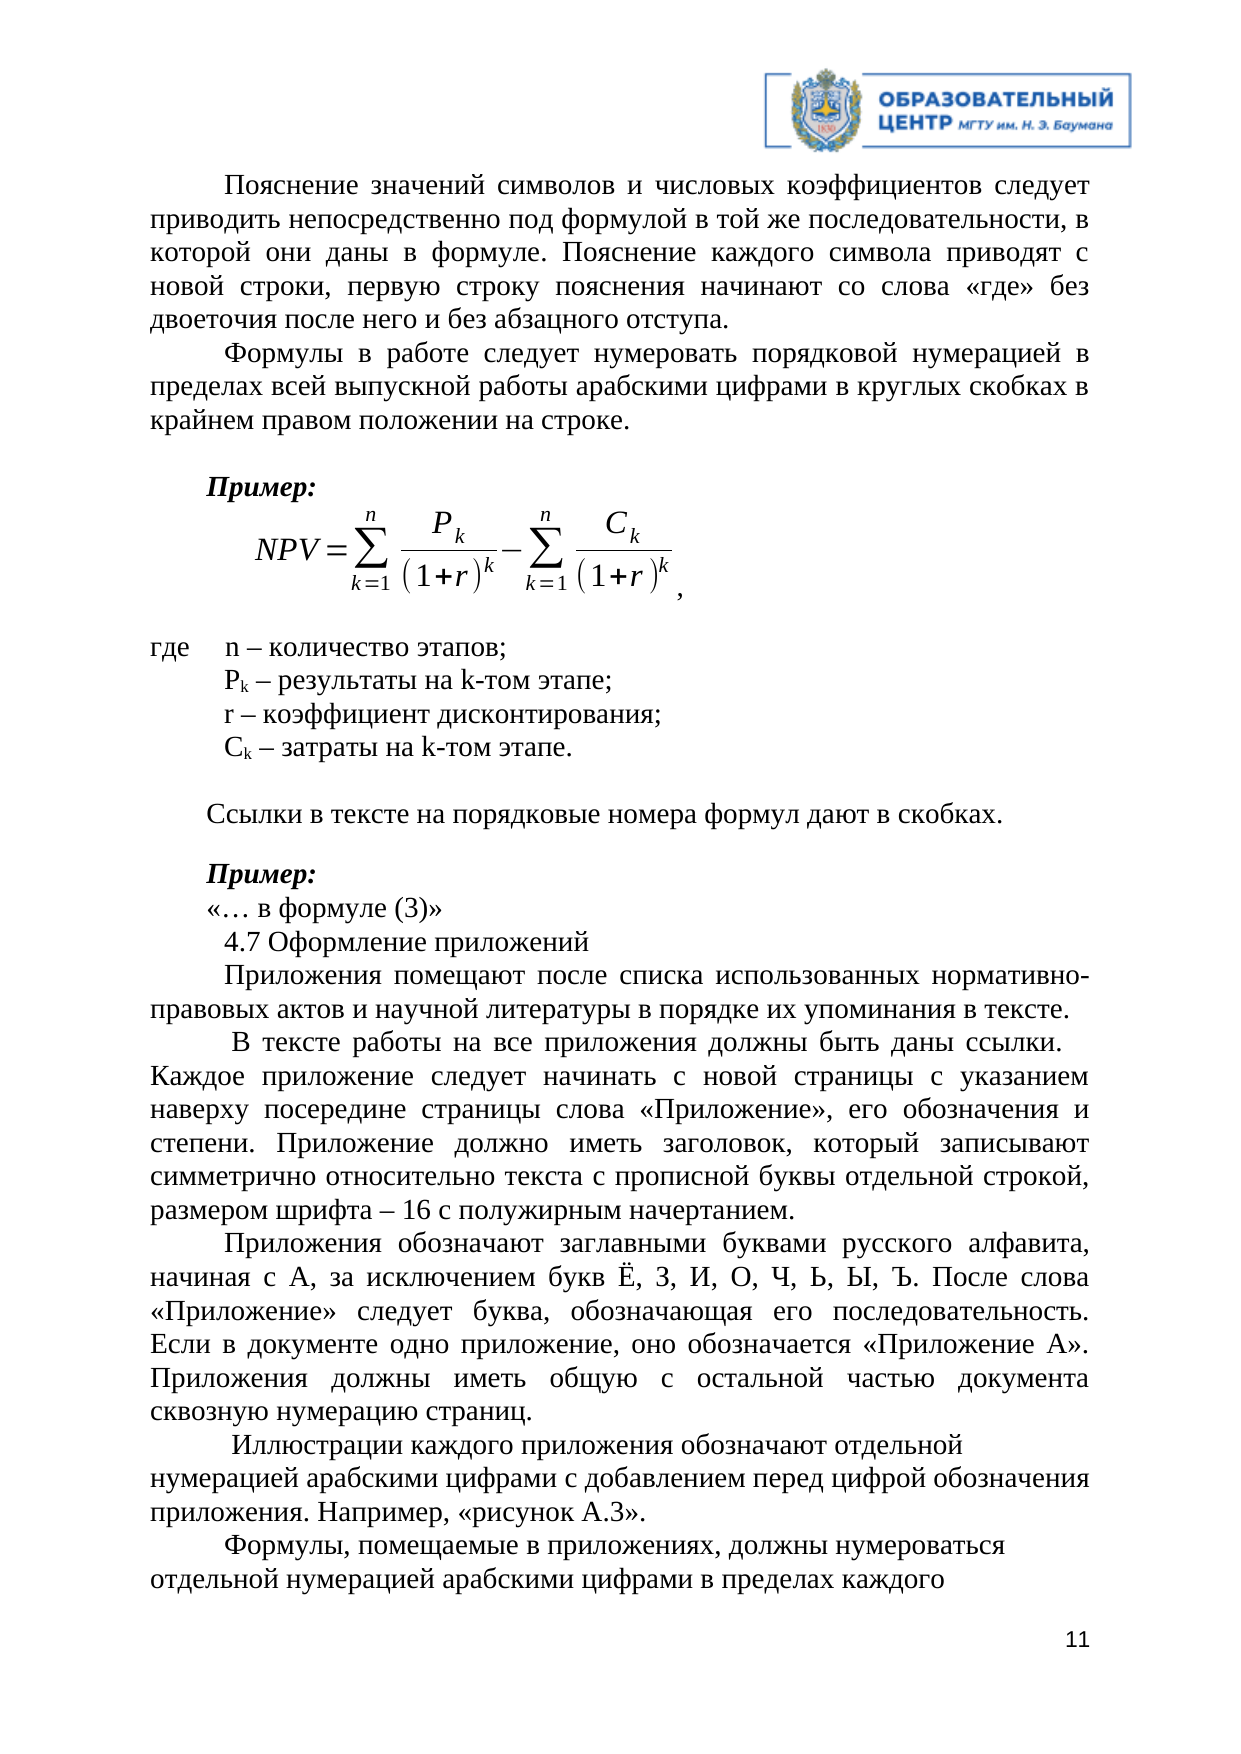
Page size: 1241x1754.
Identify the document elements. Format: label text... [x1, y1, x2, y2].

text Формулы в работе следует нумеровать порядковой нумерацией в пределах всей выпускной работы арабскими цифрами в круглых скобках в крайнем правом положении на строке. [150, 335, 1090, 436]
text Пример: [150, 469, 1090, 503]
text В тексте работы на все приложения должны быть даны ссылки. Каждое приложение следует начинать с новой страницы с указанием наверху посередине страницы слова «Приложение», его обозначения и степени. Приложение должно иметь заголовок, который записывают симметрично относительно текста с прописной буквы отдельной строкой, размером шрифта – 16 с полужирным начертанием. [150, 1024, 1090, 1226]
text Пояснение значений символов и числовых коэффициентов следует приводить непосредственно под формулой в той же последовательности, в которой они даны в формуле. Пояснение каждого символа приводят с новой строки, первую строку пояснения начинают со слова «где» без двоеточия после него и без абзацного отступа. [150, 150, 1090, 335]
text Ссылки в тексте на порядковые номера формул дают в скобках. [150, 797, 1090, 830]
text где n – количество этапов; [150, 629, 1090, 662]
text r – коэффициент дисконтирования; [150, 696, 1090, 729]
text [150, 1527, 1090, 1594]
text Иллюстрации каждого приложения обозначают отдельной нумерацией арабскими цифрами с добавлением перед цифрой обозначения приложения. Например, «рисунок А.3». [150, 1427, 1090, 1527]
text Ck – затраты на k-том этапе. [150, 729, 1090, 763]
subtitle 4.7 Оформление приложений [150, 924, 1090, 957]
picture [734, 45, 1182, 168]
text , (3) [150, 503, 1090, 603]
text Приложения помещают после списка использованных нормативно-правовых актов и научной литературы в порядке их упоминания в тексте. [150, 957, 1090, 1024]
text «… в формуле (3)» [150, 890, 1090, 924]
text Приложения обозначают заглавными буквами русского алфавита, начиная с А, за исключением букв Ё, З, И, О, Ч, Ь, Ы, Ъ. После слова «Приложение» следует буква, обозначающая его последовательность. Если в документе одно приложение, оно обозначается «Приложение А». Приложения должны иметь общую с остальной частью документа сквозную нумерацию страниц. [150, 1226, 1090, 1427]
text Пример: [150, 857, 1090, 890]
text Pk – результаты на k-том этапе; [150, 662, 1090, 696]
